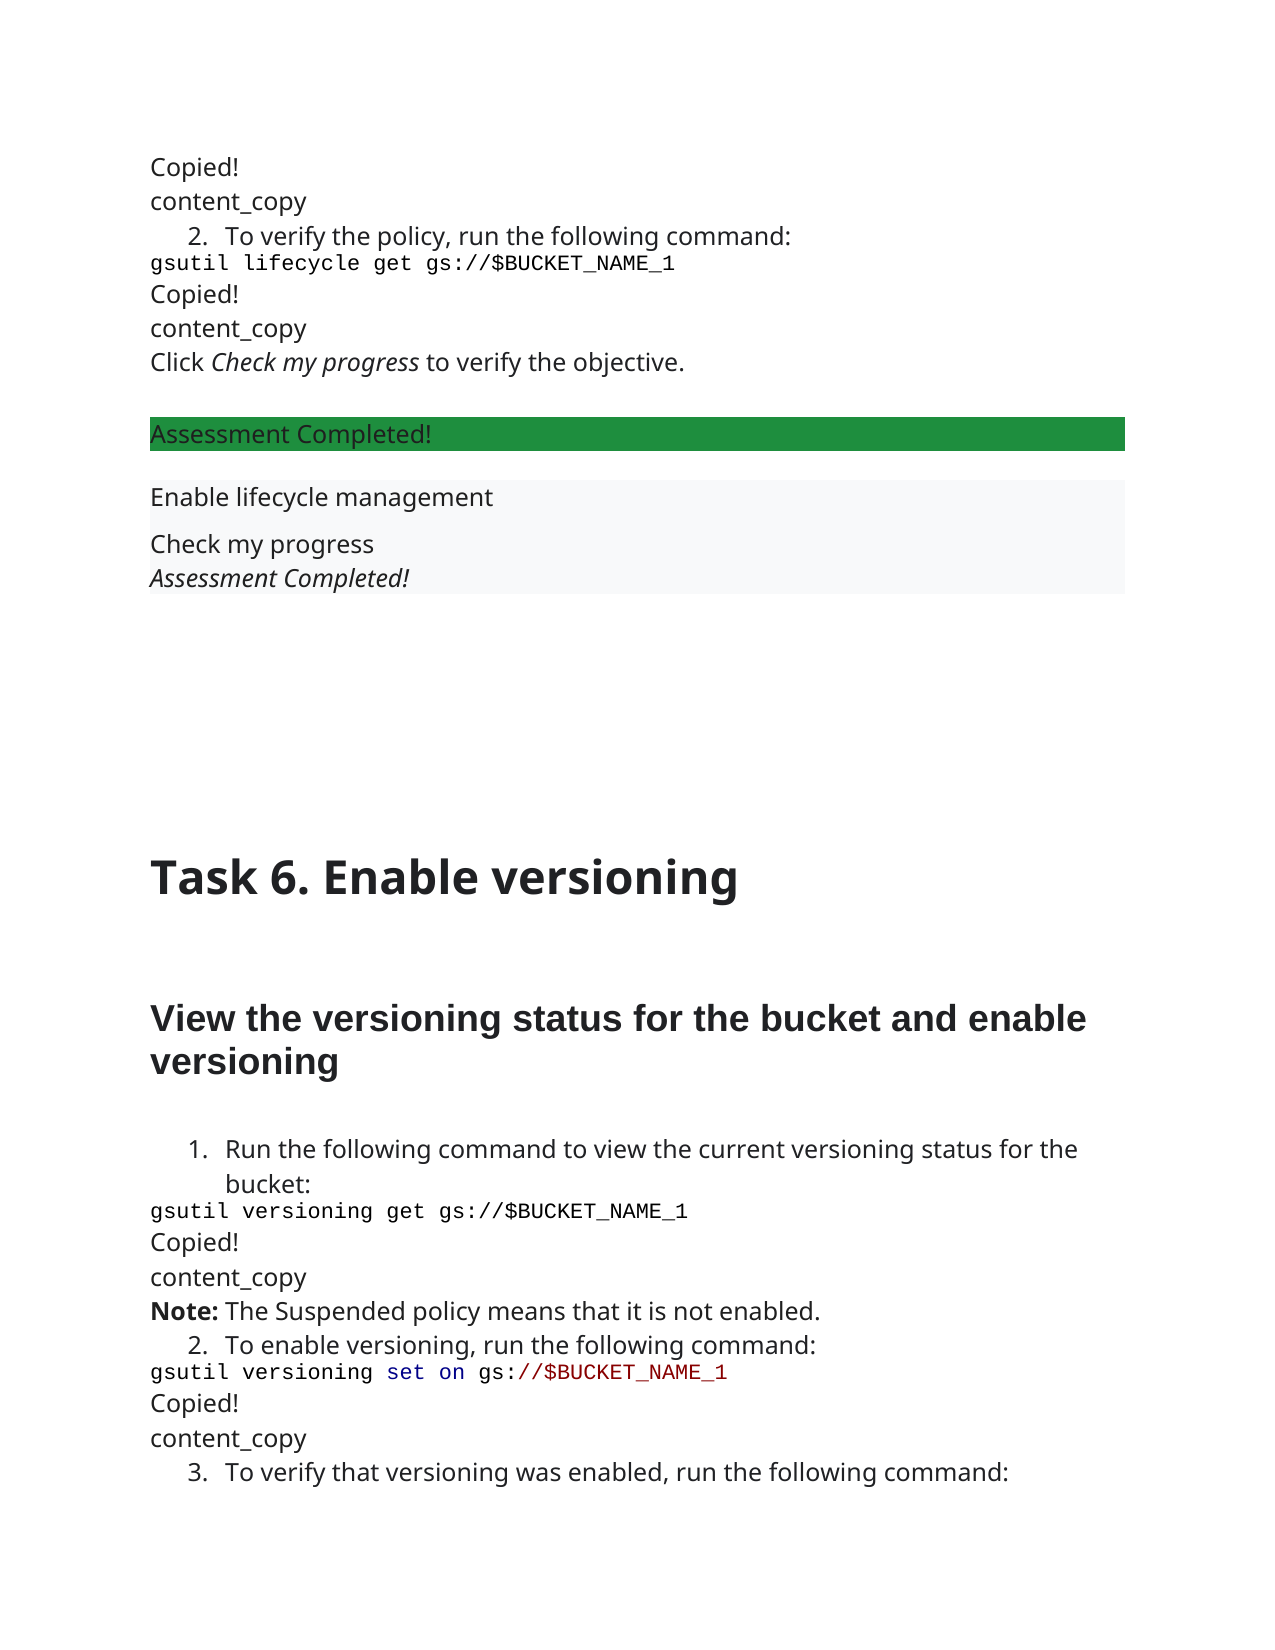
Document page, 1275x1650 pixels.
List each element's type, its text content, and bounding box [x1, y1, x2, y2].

text Enable lifecycle management [150, 480, 1125, 514]
text Assessment Completed! [150, 561, 1125, 594]
text Assessment Completed! [150, 417, 1125, 451]
text content_copy [150, 311, 1125, 345]
text Task 6. Enable versioning [150, 844, 1125, 908]
text View the versioning status for the bucket and enable versioning [150, 996, 1125, 1082]
text Copied! [150, 1386, 1125, 1420]
text Check my progress [150, 526, 1125, 561]
list To verify that versioning was enabled, run the following command: [187, 1454, 1125, 1488]
text Click Check my progress to verify the objective. [150, 345, 1125, 379]
text gsutil versioning get gs://$BUCKET_NAME_1 [150, 1200, 1125, 1225]
text Copied! [150, 1225, 1125, 1259]
text gsutil lifecycle get gs://$BUCKET_NAME_1 [150, 252, 1125, 277]
list Run the following command to view the current versioning status for the bucket: [187, 1132, 1125, 1200]
text content_copy [150, 184, 1125, 218]
text Copied! [150, 150, 1125, 184]
list To enable versioning, run the following command: [187, 1327, 1125, 1361]
text content_copy [150, 1420, 1125, 1454]
text gsutil versioning set on gs://$BUCKET_NAME_1 [150, 1361, 1125, 1386]
list To verify the policy, run the following command: [187, 218, 1125, 252]
text Note: The Suspended policy means that it is not enabled. [150, 1293, 1125, 1327]
text content_copy [150, 1259, 1125, 1293]
text Copied! [150, 277, 1125, 311]
